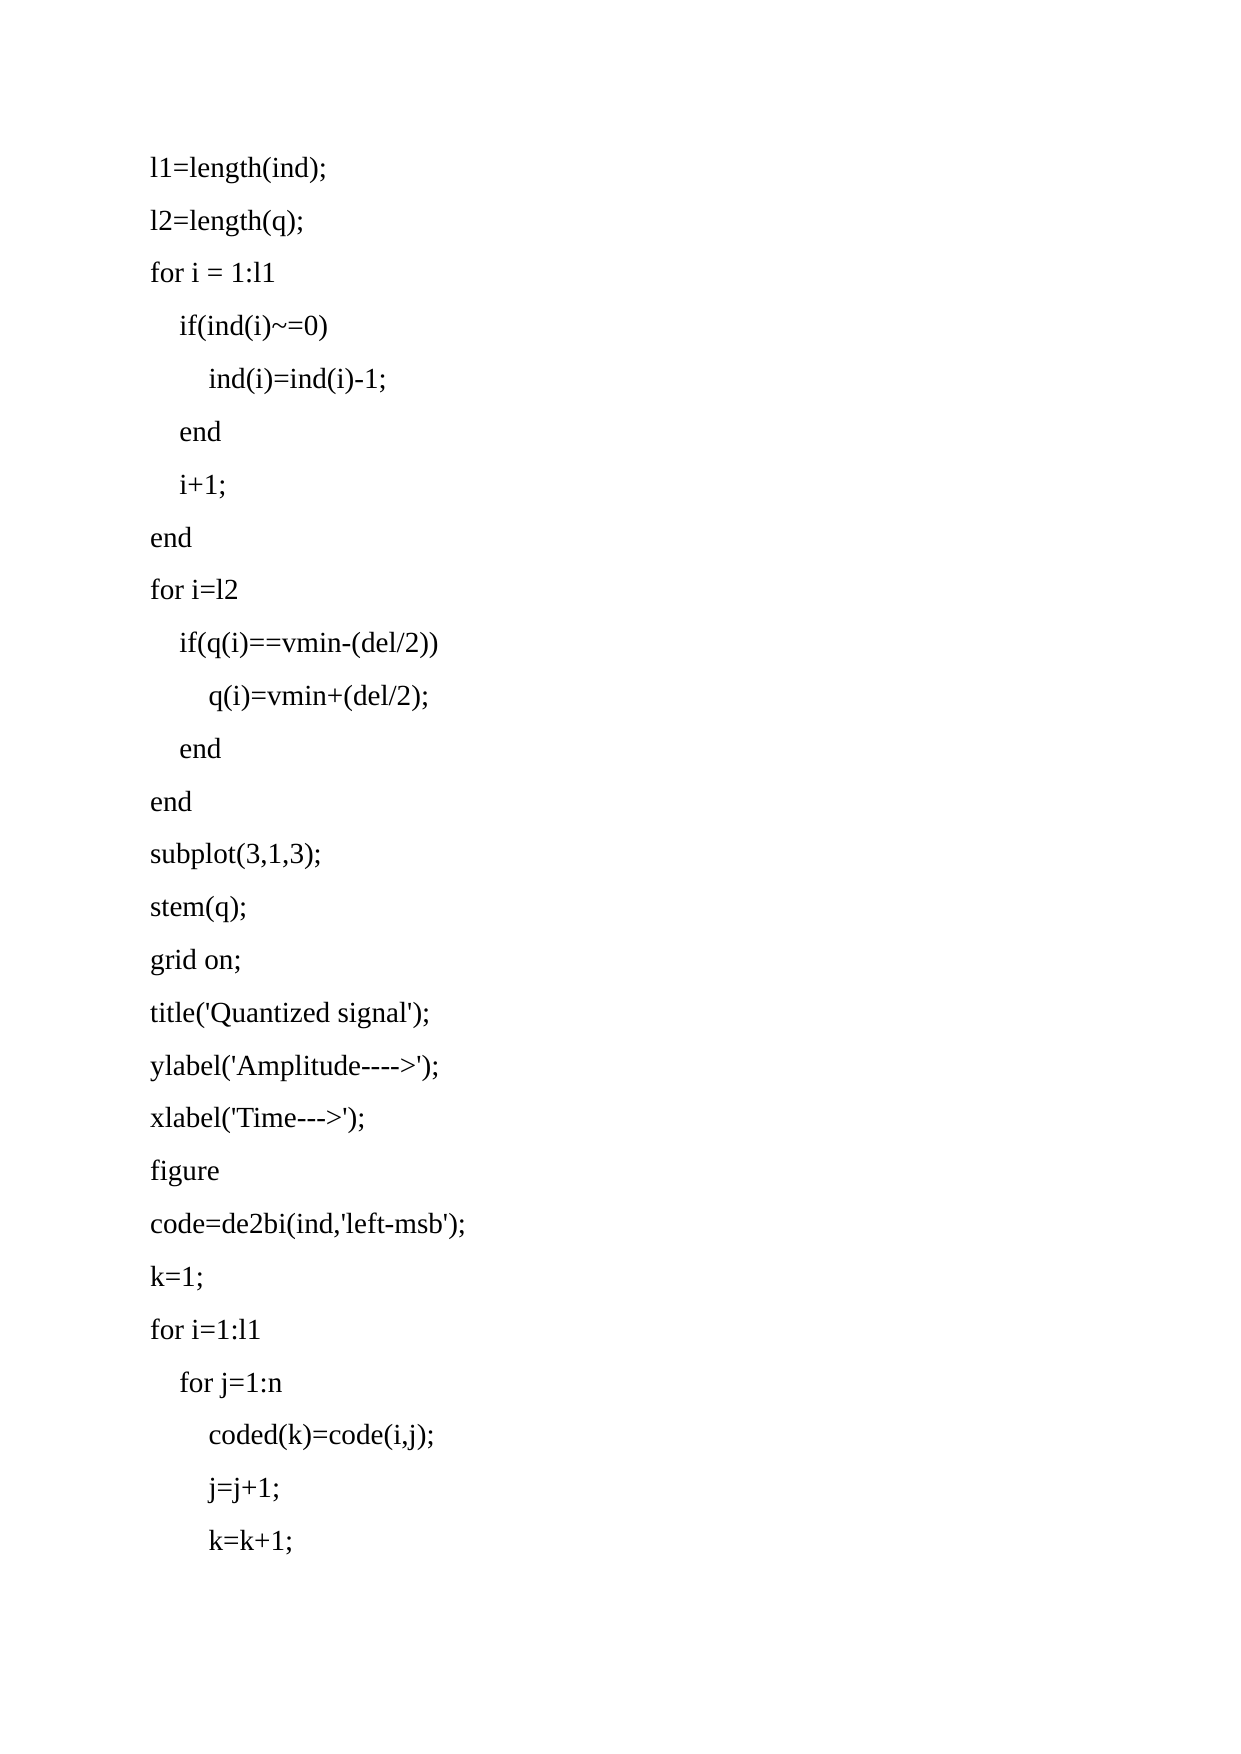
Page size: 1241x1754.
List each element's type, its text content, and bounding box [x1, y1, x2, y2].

text l2=length(q); [150, 203, 1090, 236]
text figure [150, 1153, 1090, 1187]
text end [150, 520, 1090, 553]
text end [150, 414, 1090, 448]
text if(q(i)==vmin-(del/2)) [150, 625, 1090, 659]
text grid on; [150, 942, 1090, 976]
text ylabel('Amplitude---->'); [150, 1048, 1090, 1081]
text xlabel('Time--->'); [150, 1101, 1090, 1134]
text l1=length(ind); [150, 150, 1090, 183]
text for i = 1:l1 [150, 256, 1090, 289]
text coded(k)=code(i,j); [150, 1417, 1090, 1451]
text k=k+1; [150, 1523, 1090, 1557]
text for i=l2 [150, 572, 1090, 606]
text end [150, 784, 1090, 817]
text title('Quantized signal'); [150, 995, 1090, 1028]
text if(ind(i)~=0) [150, 308, 1090, 342]
text k=1; [150, 1259, 1090, 1293]
text j=j+1; [150, 1470, 1090, 1504]
text subplot(3,1,3); [150, 837, 1090, 870]
text for i=1:l1 [150, 1312, 1090, 1345]
text ind(i)=ind(i)-1; [150, 361, 1090, 395]
text i+1; [150, 467, 1090, 500]
text q(i)=vmin+(del/2); [150, 678, 1090, 712]
text end [150, 731, 1090, 764]
text stem(q); [150, 889, 1090, 923]
text code=de2bi(ind,'left-msb'); [150, 1206, 1090, 1240]
text for j=1:n [150, 1365, 1090, 1398]
